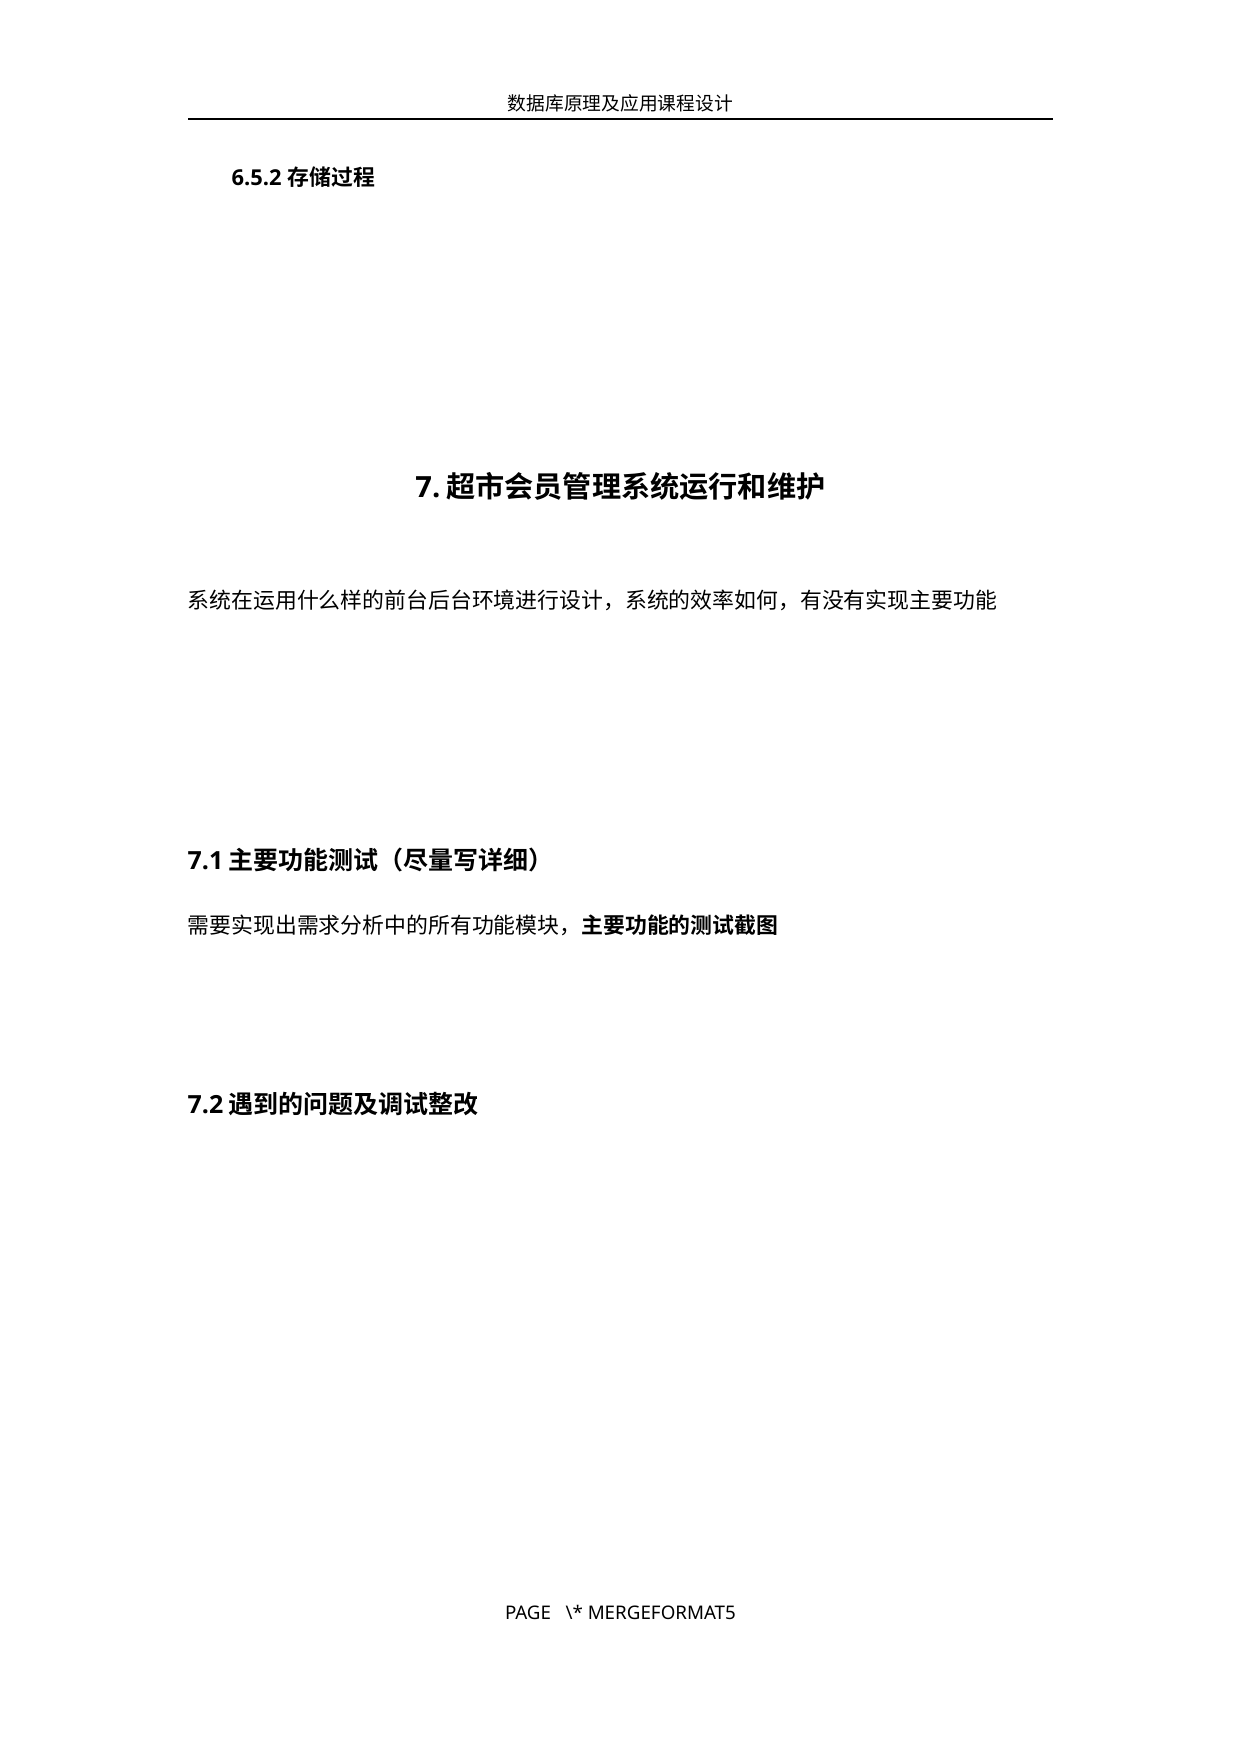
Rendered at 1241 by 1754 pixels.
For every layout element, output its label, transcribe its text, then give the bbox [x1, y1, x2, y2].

text 7. 超市会员管理系统运行和维护 [187, 452, 1053, 517]
text 需要实现出需求分析中的所有功能模块，主要功能的测试截图 [187, 907, 1053, 940]
text 6.5.2 存储过程 [187, 160, 1053, 192]
text 7.1主要功能测试（尽量写详细） [187, 826, 1053, 891]
text 7.2遇到的问题及调试整改 [187, 1070, 1053, 1135]
text 系统在运用什么样的前台后台环境进行设计，系统的效率如何，有没有实现主要功能 [187, 582, 1053, 615]
